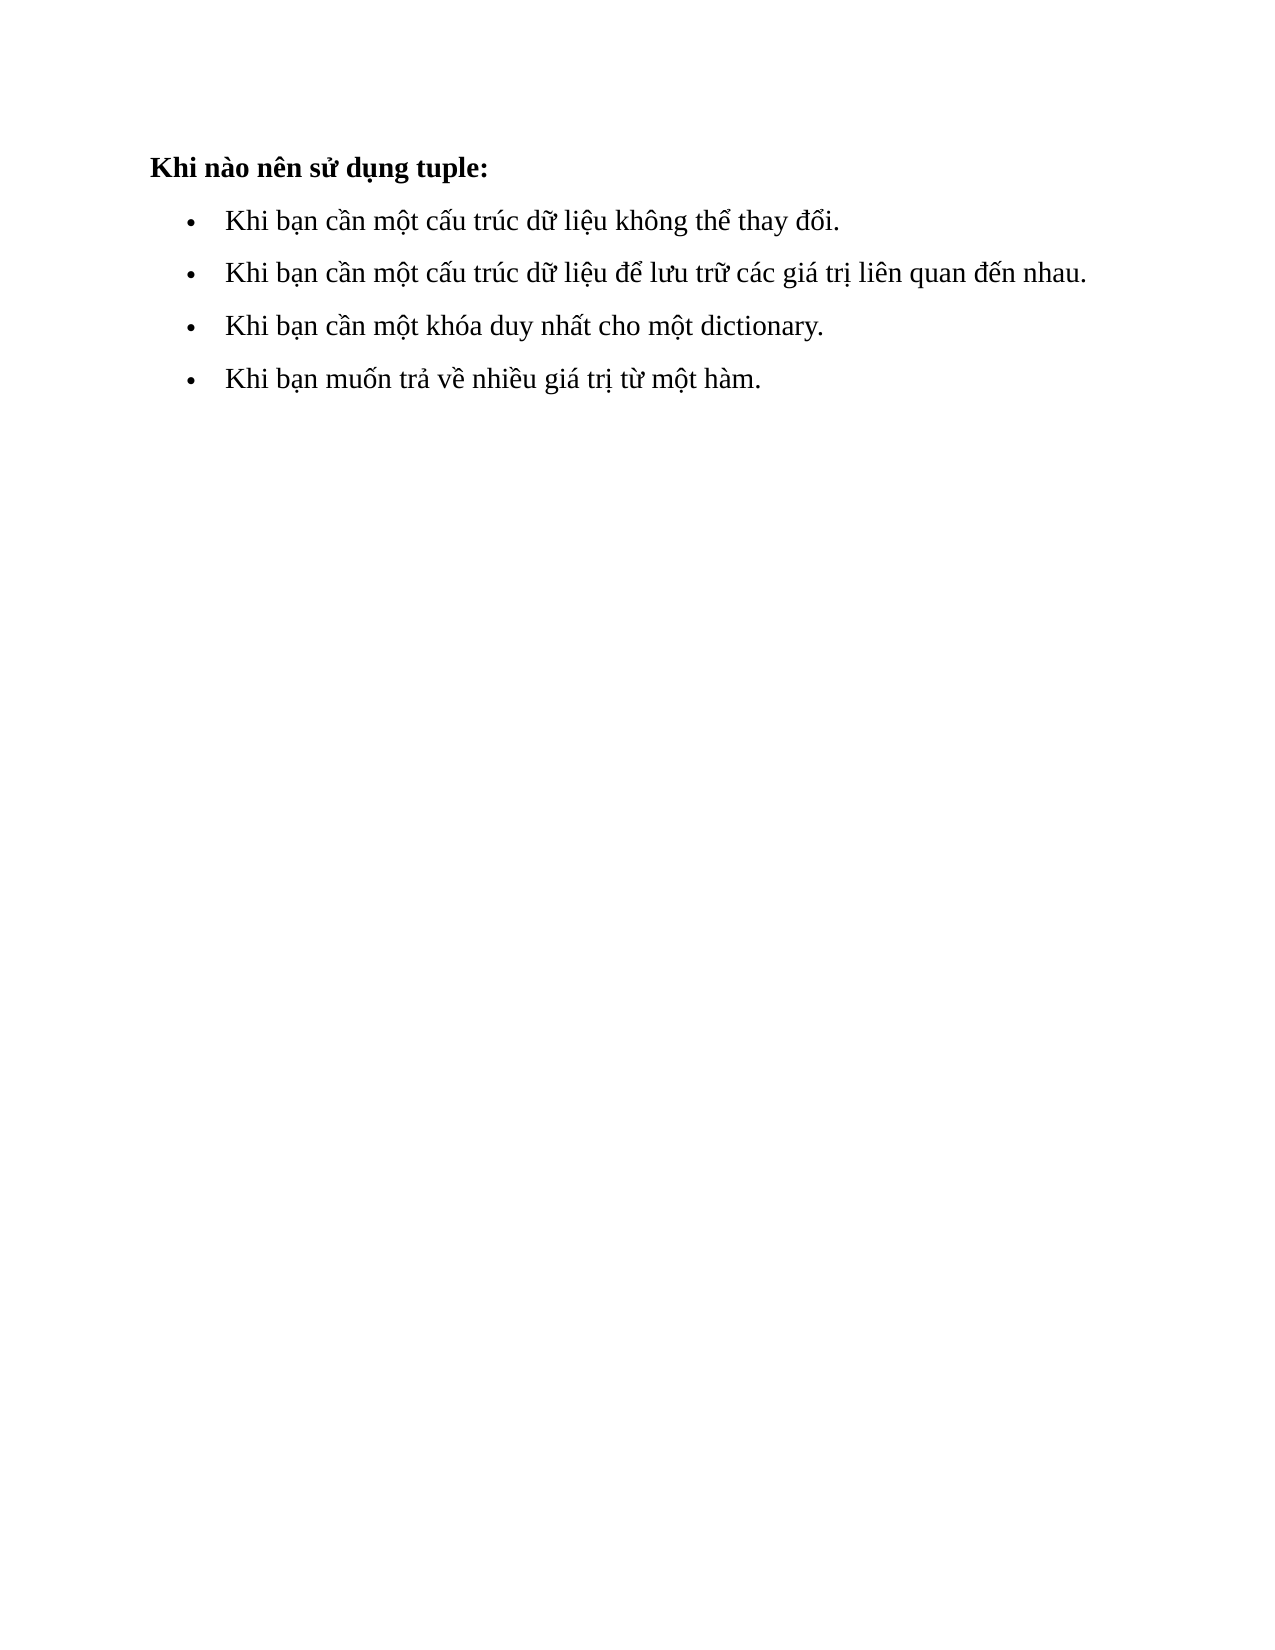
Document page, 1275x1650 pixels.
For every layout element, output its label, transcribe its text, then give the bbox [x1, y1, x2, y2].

list Khi bạn muốn trả về nhiều giá trị từ một hàm. [187, 361, 1125, 395]
list Khi bạn cần một cấu trúc dữ liệu để lưu trữ các giá trị liên quan đến nhau. [187, 256, 1125, 289]
list Khi bạn cần một khóa duy nhất cho một dictionary. [187, 308, 1125, 342]
text Khi nào nên sử dụng tuple: [150, 150, 1125, 183]
list Khi bạn cần một cấu trúc dữ liệu không thể thay đổi. [187, 203, 1125, 236]
